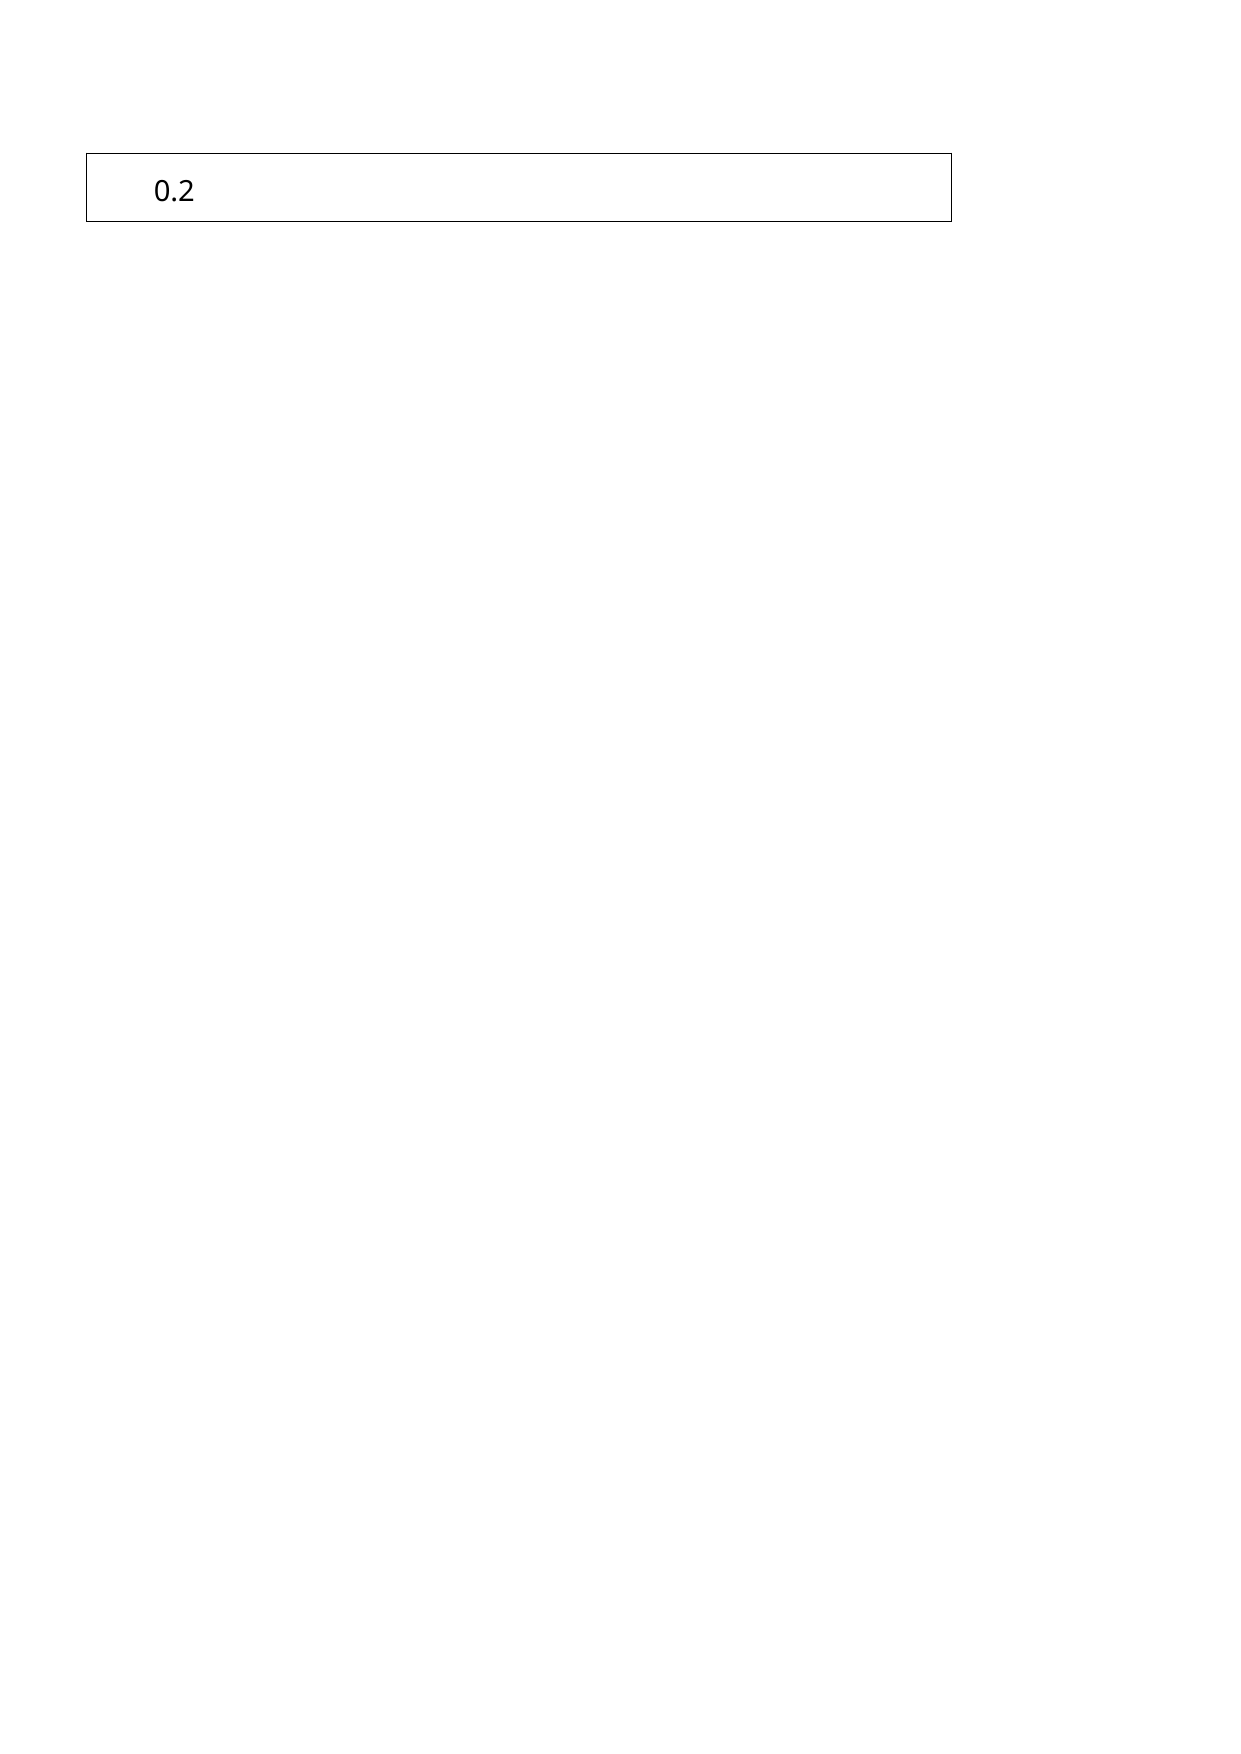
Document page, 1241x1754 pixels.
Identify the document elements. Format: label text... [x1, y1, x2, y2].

table_cell 0.2 [87, 154, 951, 221]
